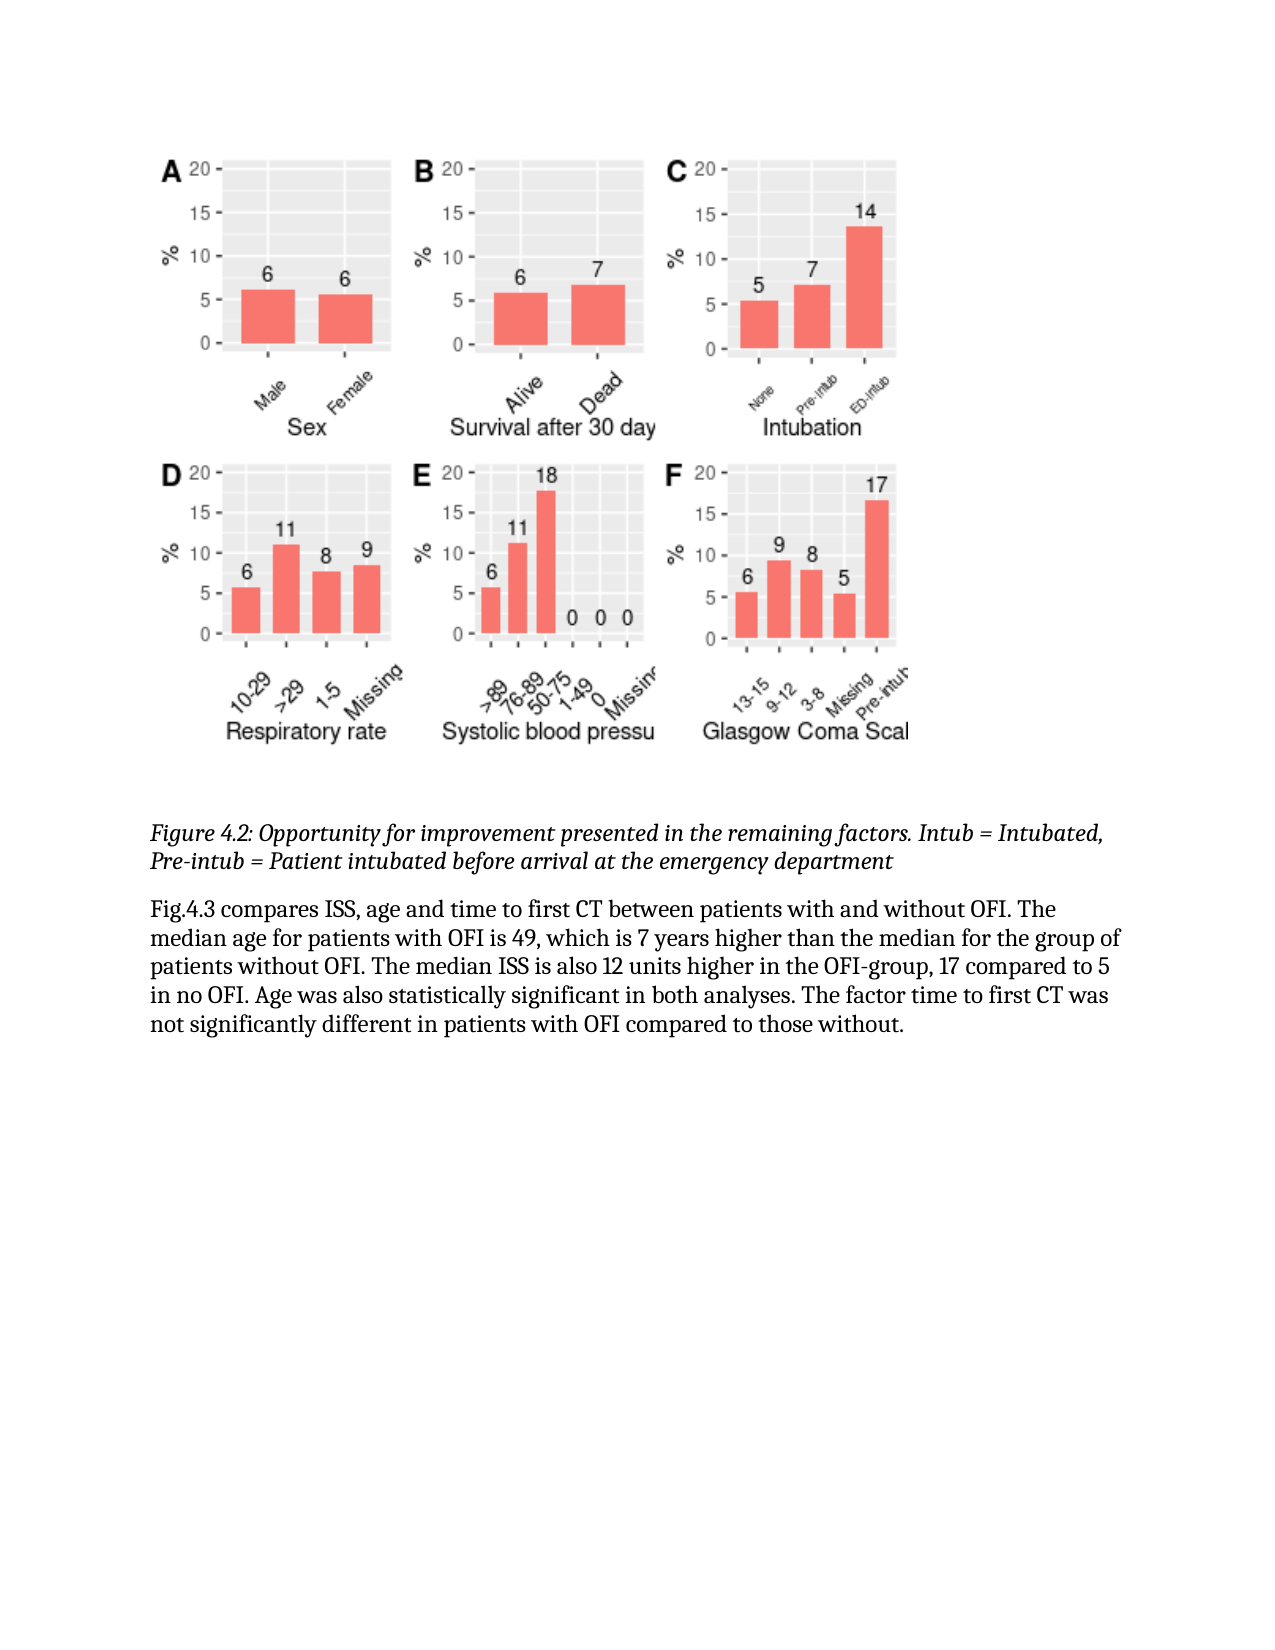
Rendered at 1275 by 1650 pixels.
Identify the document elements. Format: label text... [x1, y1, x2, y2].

text Figure 4.2: Opportunity for improvement presented in the remaining factors. Intub = Intubated, Pre-intub = Patient intubated before arrival at the emergency department [150, 818, 1125, 876]
text Fig.4.3 compares ISS, age and time to first CT between patients with and without OFI. The median age for patients with OFI is 49, which is 7 years higher than the median for the group of patients without OFI. The median ISS is also 12 units higher in the OFI-group, 17 compared to 5 in no OFI. Age was also statistically significant in both analyses. The factor time to first CT was not significantly different in patients with OFI compared to those without. [150, 895, 1125, 1038]
picture [150, 150, 908, 757]
